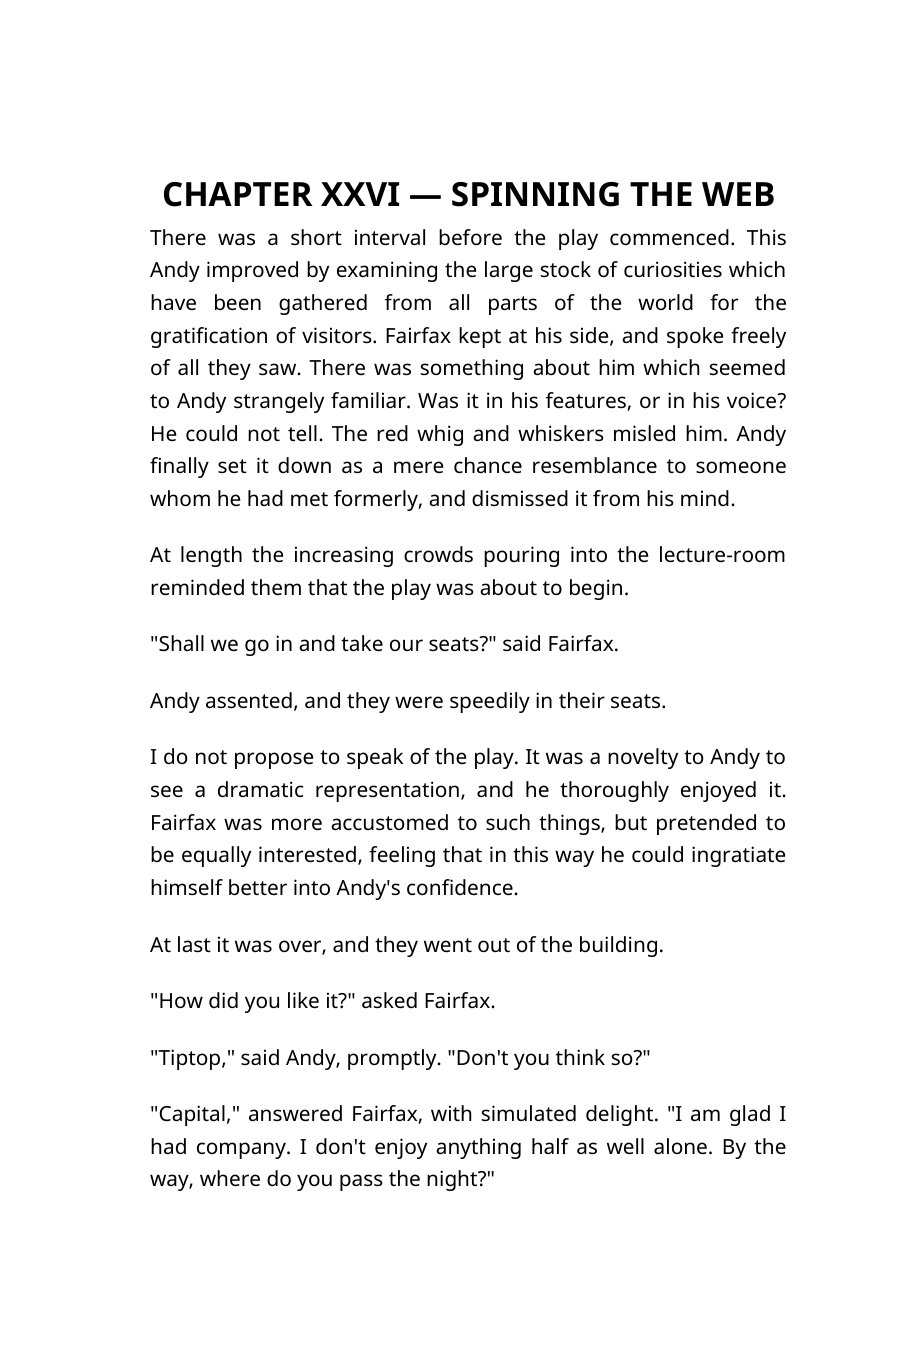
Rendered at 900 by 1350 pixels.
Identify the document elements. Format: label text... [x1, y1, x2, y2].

text Andy assented, and they were speedily in their seats. [150, 686, 787, 714]
text "Shall we go in and take our seats?" said Fairfax. [150, 629, 787, 658]
text At length the increasing crowds pouring into the lecture-room reminded them that the play was about to begin. [150, 540, 787, 601]
text There was a short interval before the play commenced. This Andy improved by examining the large stock of curiosities which have been gathered from all parts of the world for the gratification of visitors. Fairfax kept at his side, and spoke freely of all they saw. There was something about him which seemed to Andy strangely familiar. Was it in his features, or in his voice? He could not tell. The red whig and whiskers misled him. Andy finally set it down as a mere chance resemblance to someone whom he had met formerly, and dismissed it from his mind. [150, 223, 787, 512]
text I do not propose to speak of the play. It was a novelty to Andy to see a dramatic representation, and he thoroughly enjoyed it. Fairfax was more accustomed to such things, but pretended to be equally interested, feeling that in this way he could ingratiate himself better into Andy's confidence. [150, 743, 787, 902]
text "How did you like it?" asked Fairfax. [150, 986, 787, 1015]
text "Tiptop," said Andy, promptly. "Don't you think so?" [150, 1043, 787, 1071]
subtitle CHAPTER XXVI — SPINNING THE WEB [150, 171, 787, 216]
text "Capital," answered Fairfax, with simulated delight. "I am glad I had company. I don't enjoy anything half as well alone. By the way, where do you pass the night?" [150, 1099, 787, 1193]
text At last it was over, and they went out of the building. [150, 930, 787, 958]
